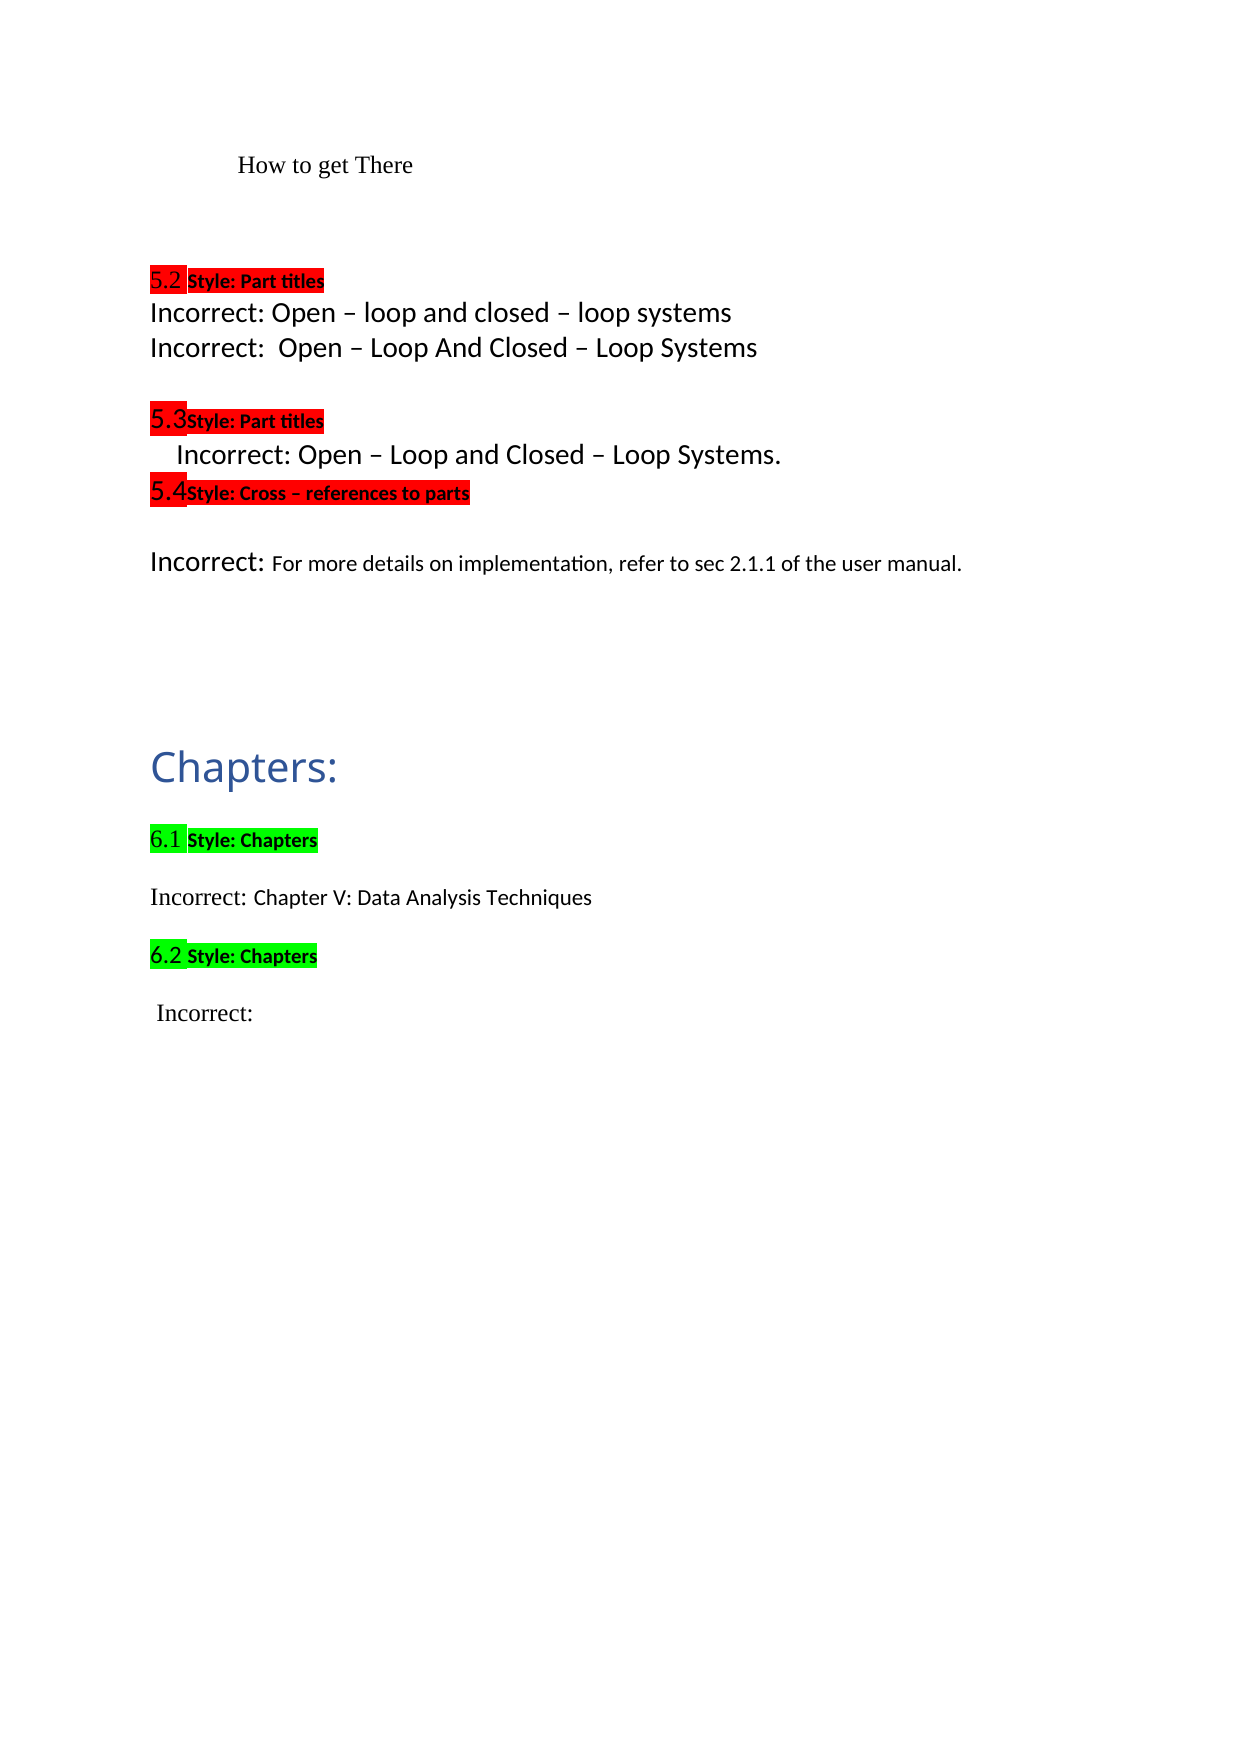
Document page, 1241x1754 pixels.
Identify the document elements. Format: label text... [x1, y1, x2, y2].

text 6.1 Style: Chapters [187, 824, 1090, 853]
text Incorrect: [150, 998, 1090, 1027]
text 5.2 Style: Part titles [187, 265, 1090, 294]
text Incorrect: For more details on implementation, refer to sec 2.1.1 of the user manual. [150, 543, 1090, 579]
text How to get There [150, 150, 1090, 179]
text Incorrect: Open – loop and closed – loop systems [150, 294, 1090, 329]
text Incorrect: Chapter V: Data Analysis Techniques [150, 882, 1090, 911]
text 6.2 Style: Chapters [187, 939, 1090, 969]
text Incorrect: Open – Loop and Closed – Loop Systems. [150, 436, 1090, 472]
text Incorrect: Open – Loop And Closed – Loop Systems [150, 329, 1090, 365]
text 5.4Style: Cross – references to parts [187, 472, 1090, 507]
subtitle Chapters: [150, 738, 1090, 795]
text 5.3Style: Part titles [187, 401, 1090, 436]
